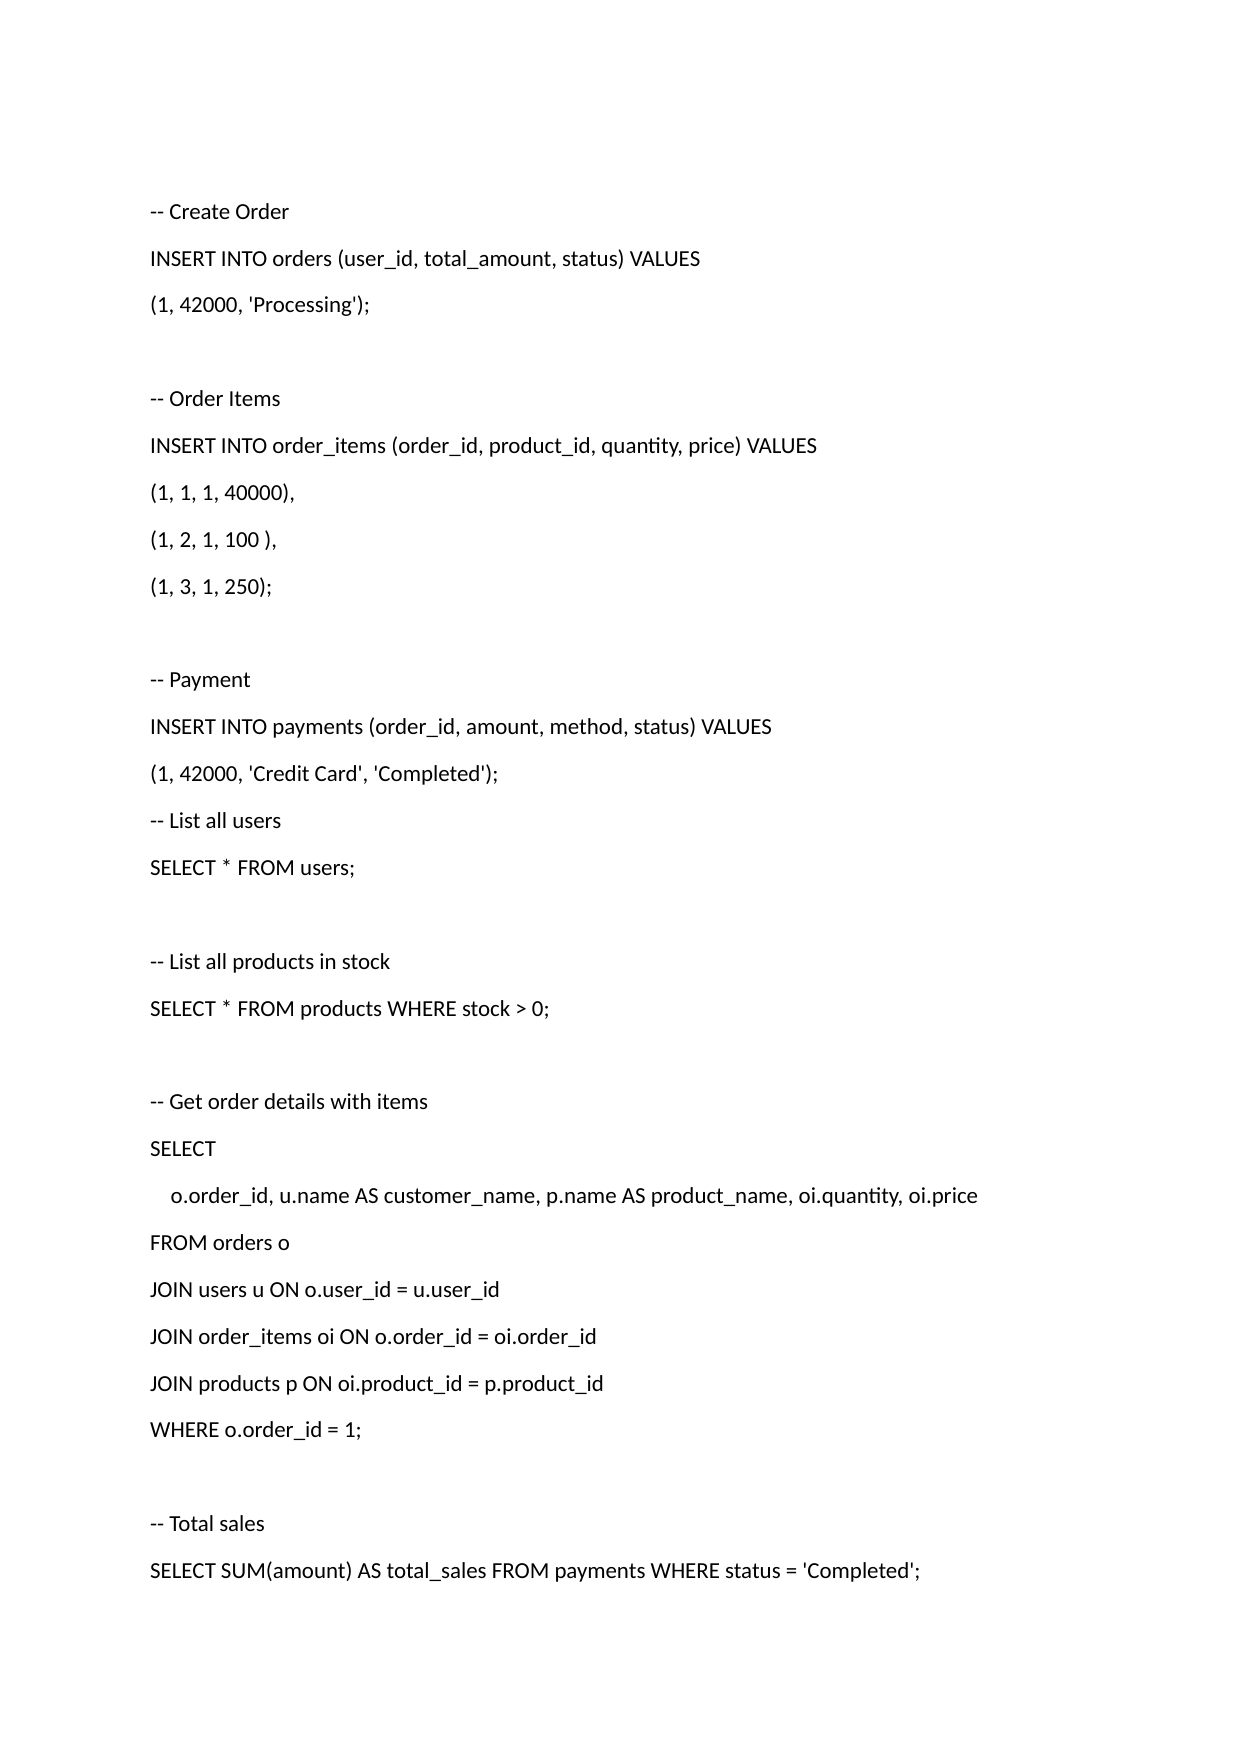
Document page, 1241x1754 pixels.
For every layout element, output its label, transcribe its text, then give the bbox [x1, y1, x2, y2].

text (1, 42000, 'Processing'); [150, 291, 1090, 319]
text INSERT INTO payments (order_id, amount, method, status) VALUES [150, 712, 1090, 741]
text WHERE o.order_id = 1; [150, 1416, 1090, 1444]
text (1, 2, 1, 100 ), [150, 525, 1090, 553]
text -- Order Items [150, 384, 1090, 412]
text INSERT INTO orders (user_id, total_amount, status) VALUES [150, 244, 1090, 272]
text JOIN products p ON oi.product_id = p.product_id [150, 1369, 1090, 1397]
text SELECT * FROM products WHERE stock > 0; [150, 994, 1090, 1022]
text -- Get order details with items [150, 1087, 1090, 1116]
text -- Payment [150, 666, 1090, 694]
text FROM orders o [150, 1228, 1090, 1256]
text INSERT INTO order_items (order_id, product_id, quantity, price) VALUES [150, 431, 1090, 459]
text (1, 42000, 'Credit Card', 'Completed'); [150, 759, 1090, 787]
text JOIN users u ON o.user_id = u.user_id [150, 1275, 1090, 1303]
text SELECT SUM(amount) AS total_sales FROM payments WHERE status = 'Completed'; [150, 1556, 1090, 1584]
text o.order_id, u.name AS customer_name, p.name AS product_name, oi.quantity, oi.price [150, 1181, 1090, 1209]
text SELECT * FROM users; [150, 853, 1090, 881]
text -- Total sales [150, 1509, 1090, 1537]
text JOIN order_items oi ON o.order_id = oi.order_id [150, 1322, 1090, 1350]
text (1, 3, 1, 250); [150, 572, 1090, 600]
text SELECT [150, 1134, 1090, 1162]
text -- List all products in stock [150, 947, 1090, 975]
text (1, 1, 1, 40000), [150, 478, 1090, 506]
text -- Create Order [150, 197, 1090, 225]
text -- List all users [150, 806, 1090, 834]
